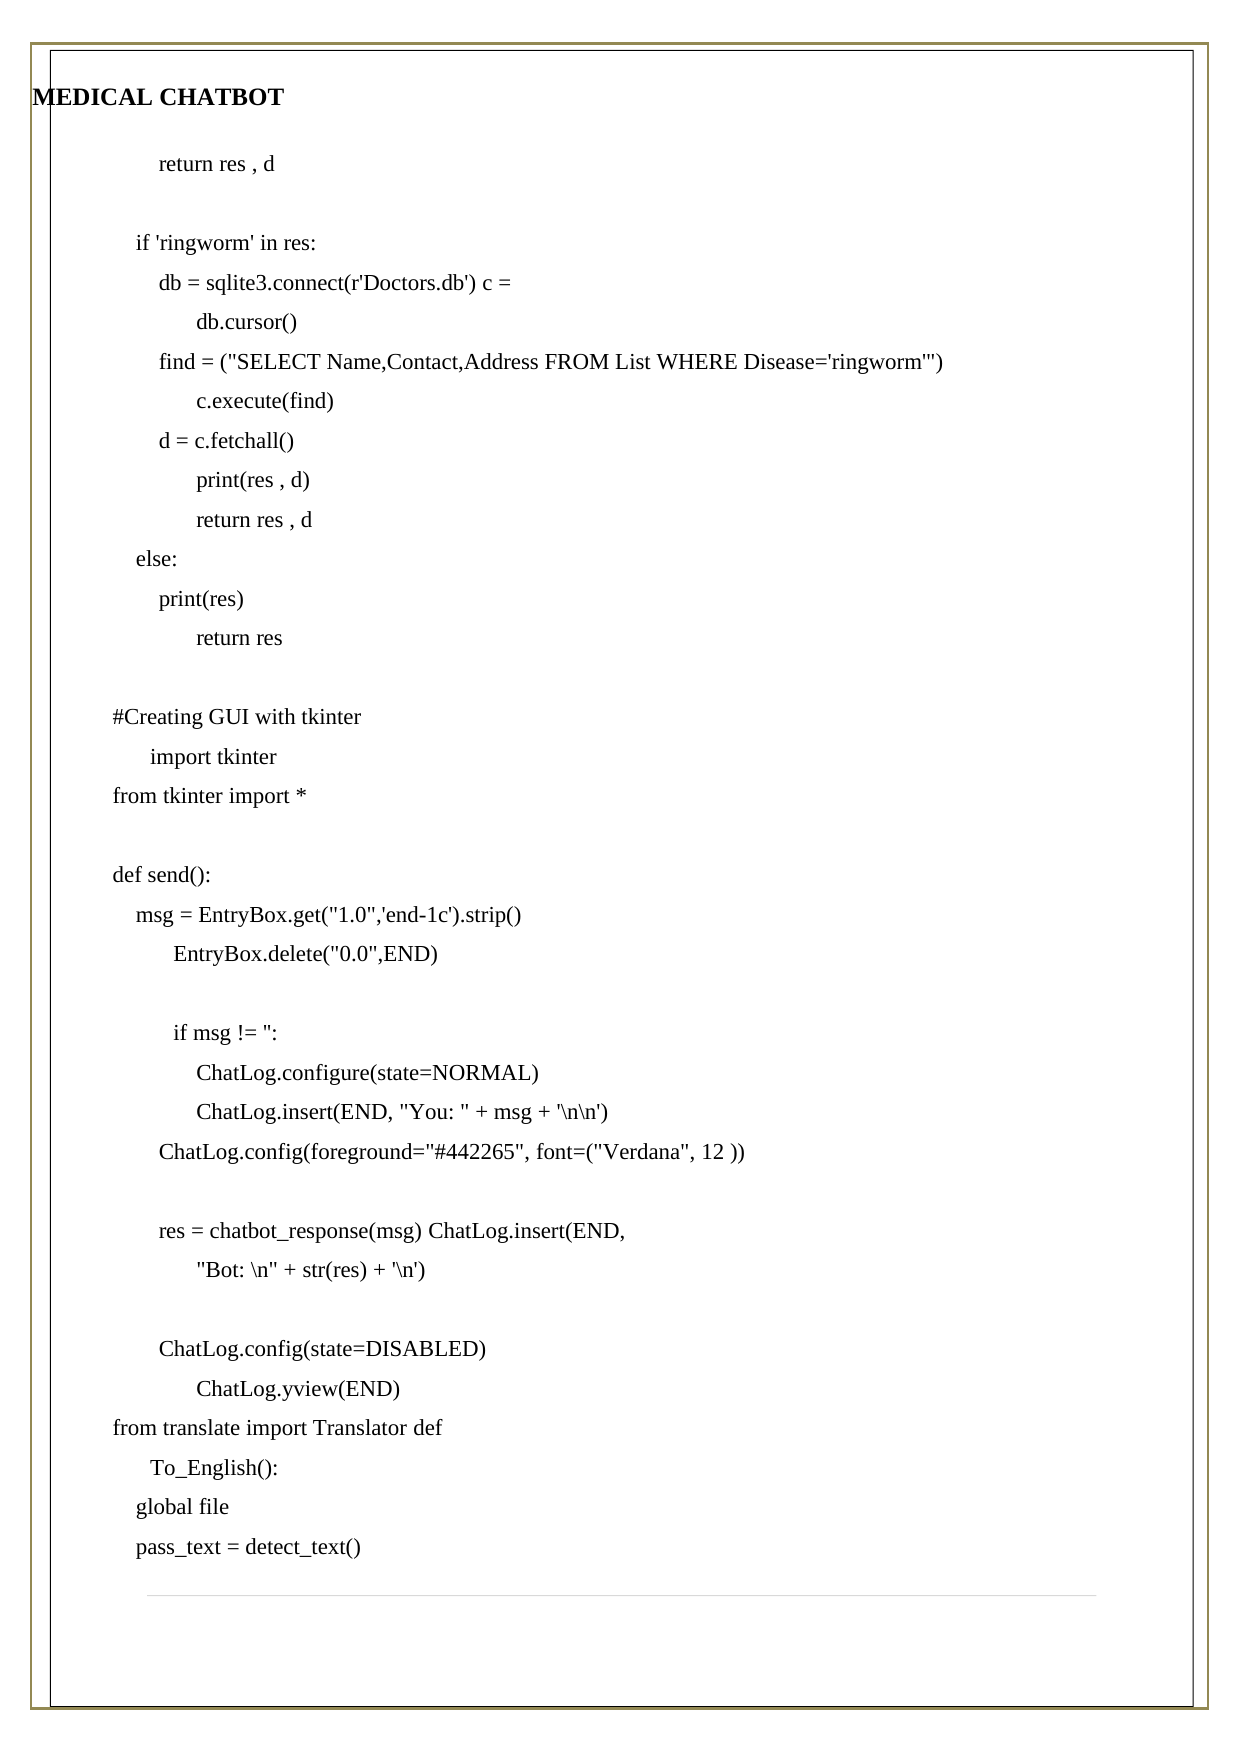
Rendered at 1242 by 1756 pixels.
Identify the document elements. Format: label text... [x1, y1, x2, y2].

text d = c.fetchall() print(res , d) return res , d [158, 427, 334, 532]
text from tkinter import * [112, 782, 1212, 808]
text from translate import Translator def To_English(): [112, 1414, 447, 1480]
text if msg != '': ChatLog.configure(state=NORMAL) ChatLog.insert(END, "You: " + msg + '\n\n') [173, 1019, 616, 1124]
text global file [136, 1493, 1212, 1520]
text if 'ringworm' in res: [136, 229, 1212, 256]
text pass_text = detect_text() [136, 1533, 1212, 1559]
text MEDICAL CHATBOT [0, 82, 866, 111]
text res = chatbot_response(msg) ChatLog.insert(END, "Bot: \n" + str(res) + '\n') [158, 1217, 632, 1283]
text #Creating GUI with tkinter import tkinter [112, 703, 401, 769]
text def send(): [112, 861, 1212, 888]
text find = ("SELECT Name,Contact,Address FROM List WHERE Disease='ringworm'") c.execute(find) [158, 348, 983, 414]
text return res , d [158, 150, 1212, 176]
text ChatLog.config(state=DISABLED) ChatLog.yview(END) [158, 1335, 526, 1401]
text print(res) return res [158, 585, 289, 651]
text msg = EntryBox.get("1.0",'end-1c').strip() EntryBox.delete("0.0",END) [136, 901, 561, 967]
text else: [136, 545, 1212, 572]
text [158, 269, 516, 334]
text ChatLog.config(foreground="#442265", font=("Verdana", 12 )) [158, 1138, 1212, 1164]
